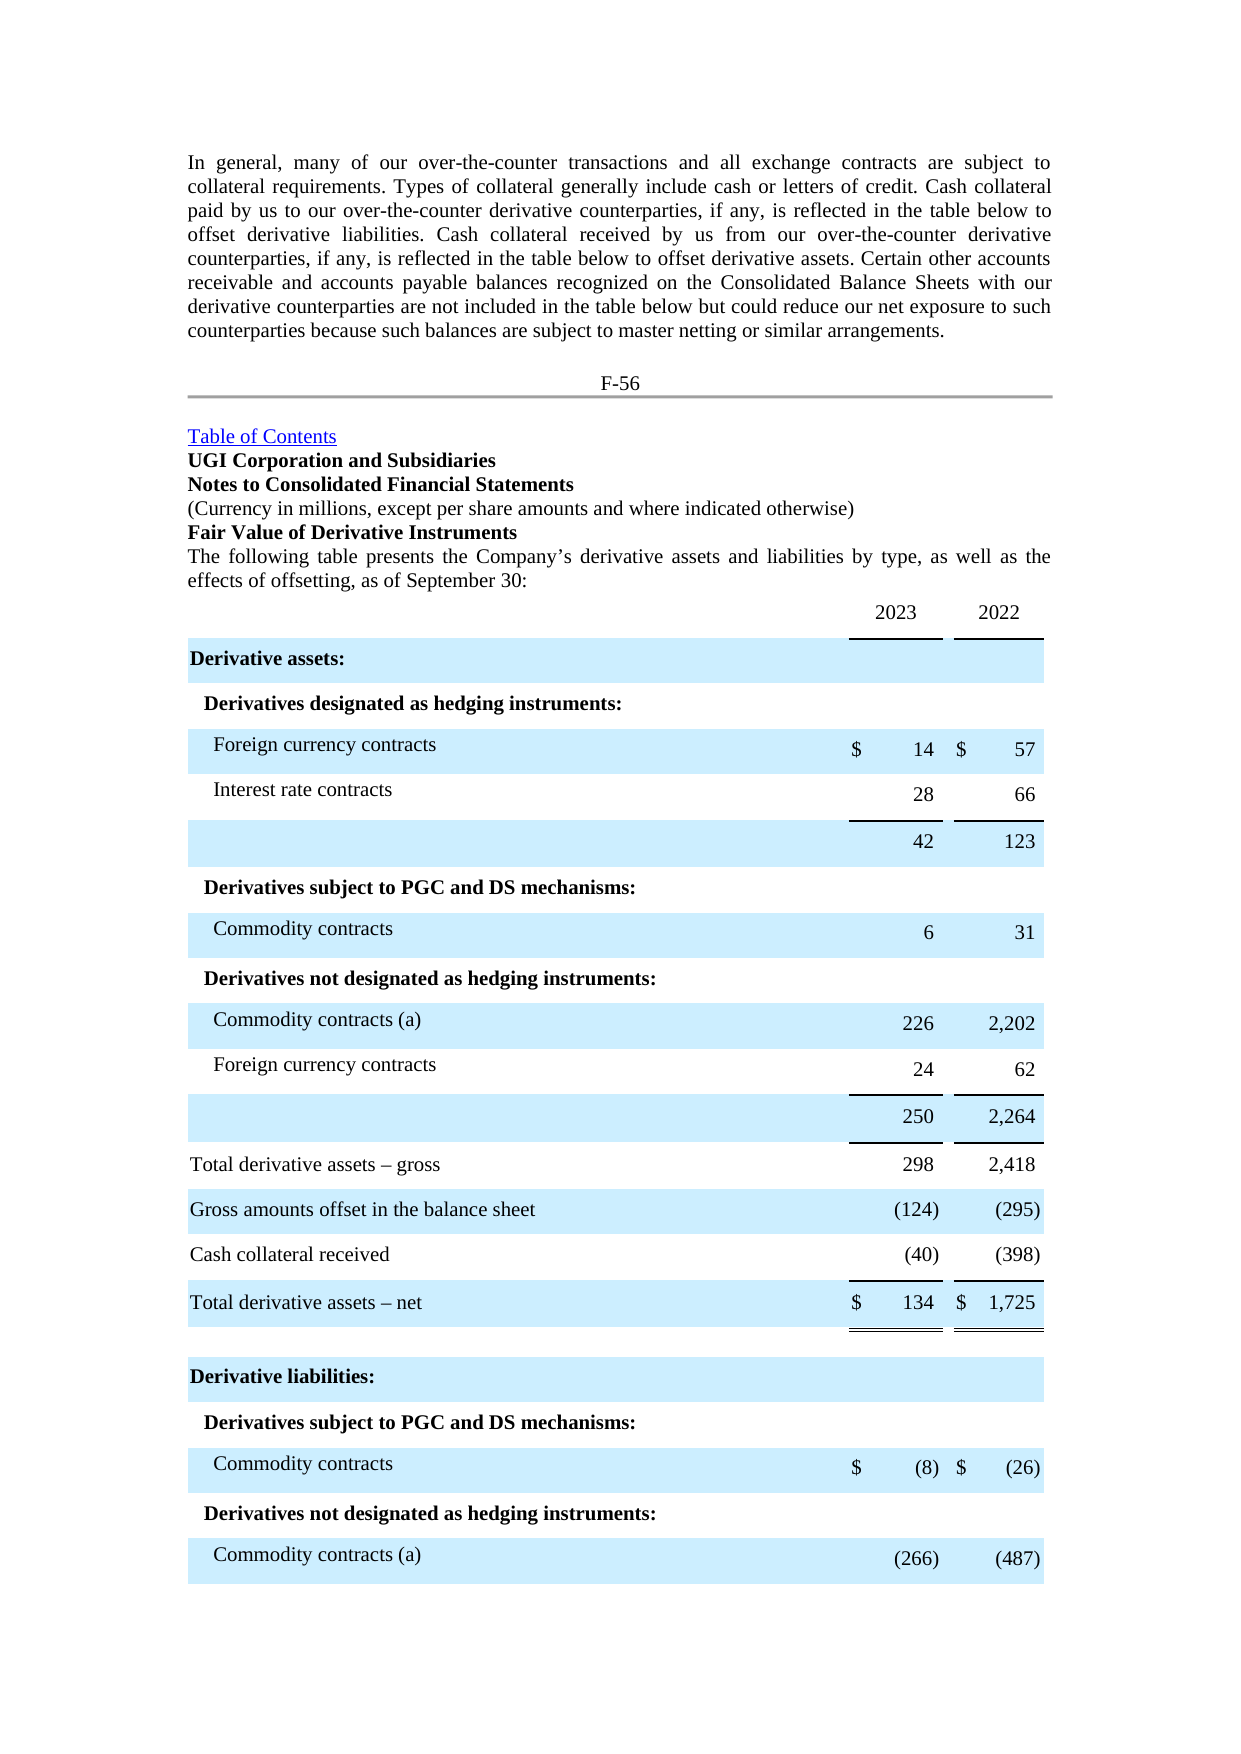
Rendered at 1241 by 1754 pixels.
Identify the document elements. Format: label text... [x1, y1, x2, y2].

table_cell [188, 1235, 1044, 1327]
text In general, many of our over-the-counter transactions and all exchange contracts are subject to collateral requirements. Types of collateral generally include cash or letters of credit. Cash collateral paid by us to our over-the-counter derivative counterparties, if any, is reflected in the table below to offset derivative liabilities. Cash collateral received by us from our over-the-counter derivative counterparties, if any, is reflected in the table below to offset derivative assets. Certain other accounts receivable and accounts payable balances recognized on the Consolidated Balance Sheets with our derivative counterparties are not included in the table below but could reduce our net exposure to such counterparties because such balances are subject to master netting or similar arrangements. [187, 150, 1053, 342]
text Fair Value of Derivative Instruments [187, 520, 1053, 544]
text Table of Contents [187, 424, 1053, 448]
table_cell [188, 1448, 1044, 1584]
text UGI Corporation and Subsidiaries [187, 448, 1053, 472]
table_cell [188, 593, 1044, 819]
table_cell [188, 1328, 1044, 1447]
text The following table presents the Company’s derivative assets and liabilities by type, as well as the effects of offsetting, as of September 30: [187, 544, 1053, 592]
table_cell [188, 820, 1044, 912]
text Notes to Consolidated Financial Statements [187, 472, 1053, 496]
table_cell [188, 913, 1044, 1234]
text (Currency in millions, except per share amounts and where indicated otherwise) [187, 496, 1053, 520]
text F-56 [187, 371, 1053, 395]
